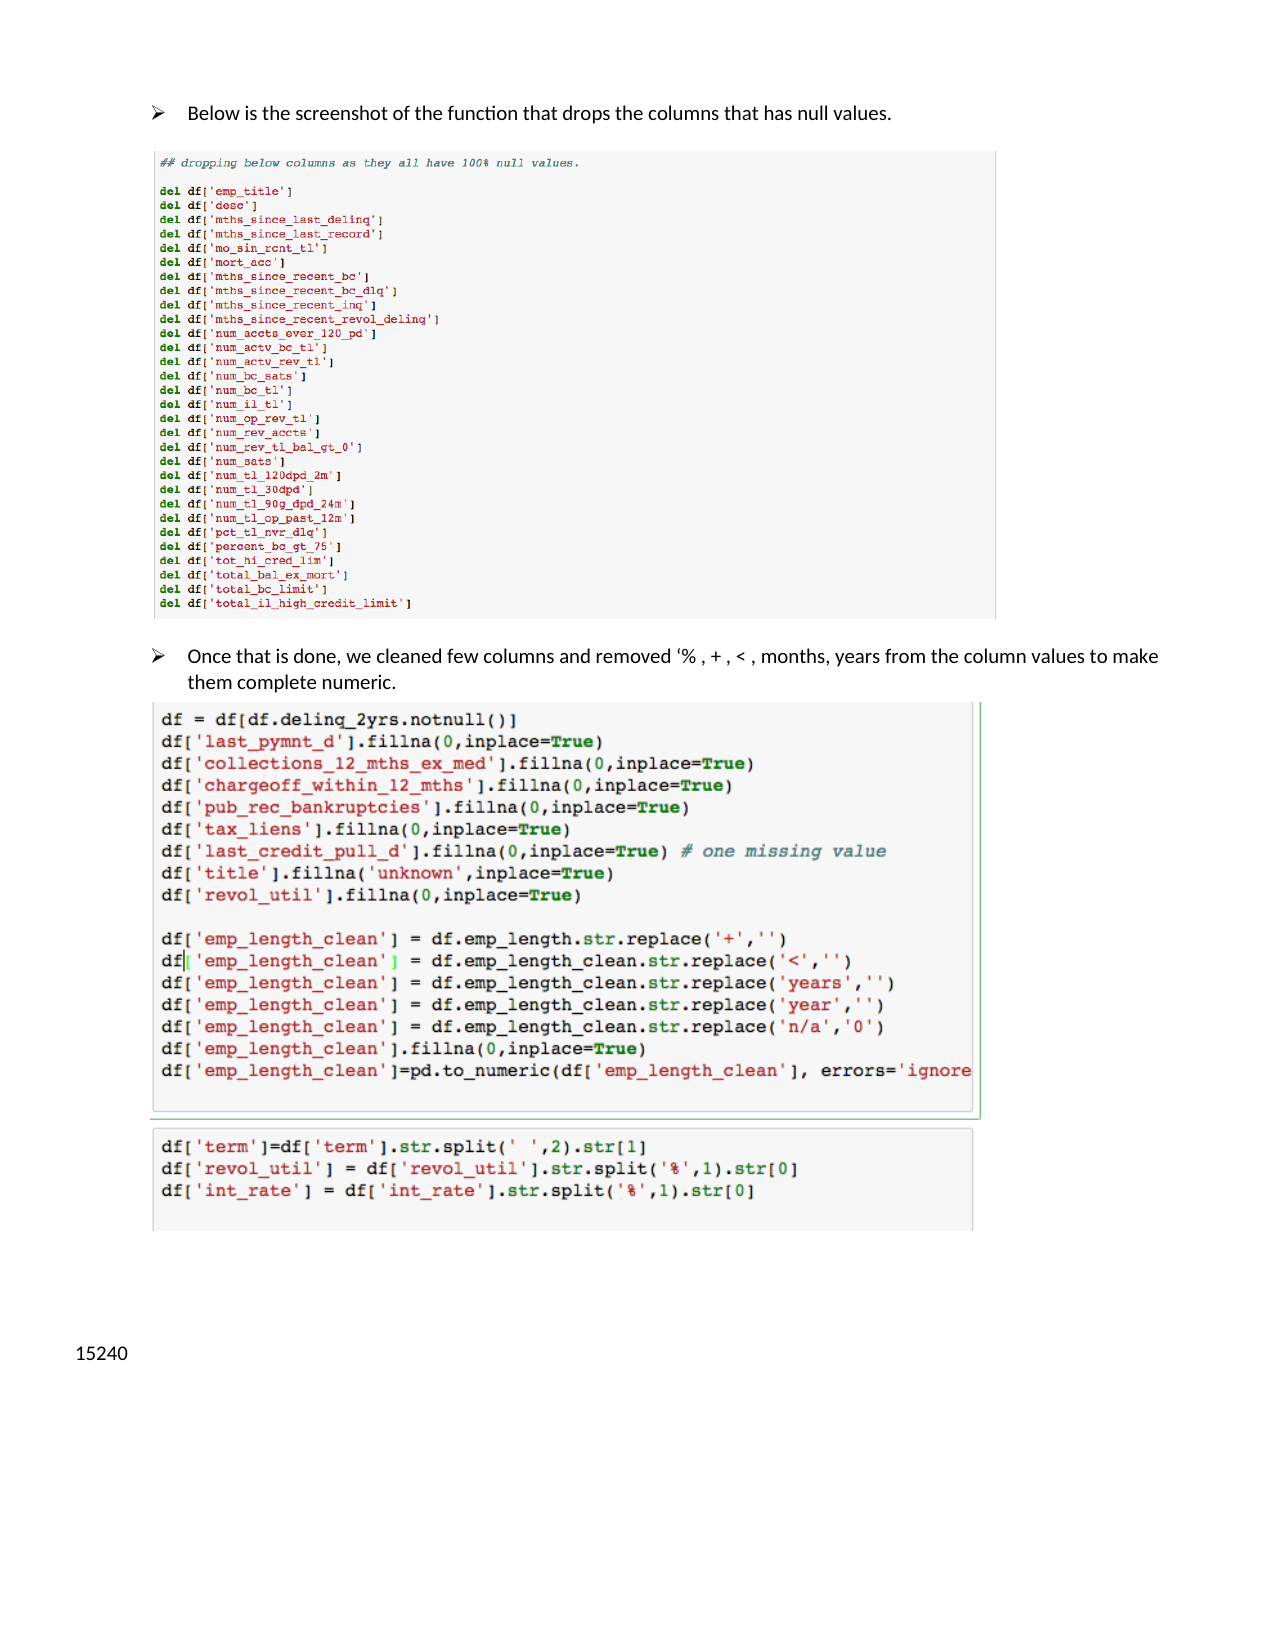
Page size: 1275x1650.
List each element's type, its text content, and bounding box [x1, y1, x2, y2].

list Once that is done, we cleaned few columns and removed ‘% , + , < , months, years from the column values to make them complete numeric. [150, 644, 1200, 694]
picture [150, 151, 998, 619]
text 15240 [75, 1340, 1200, 1366]
picture [150, 702, 985, 1231]
list Below is the screenshot of the function that drops the columns that has null values. [150, 100, 1200, 126]
